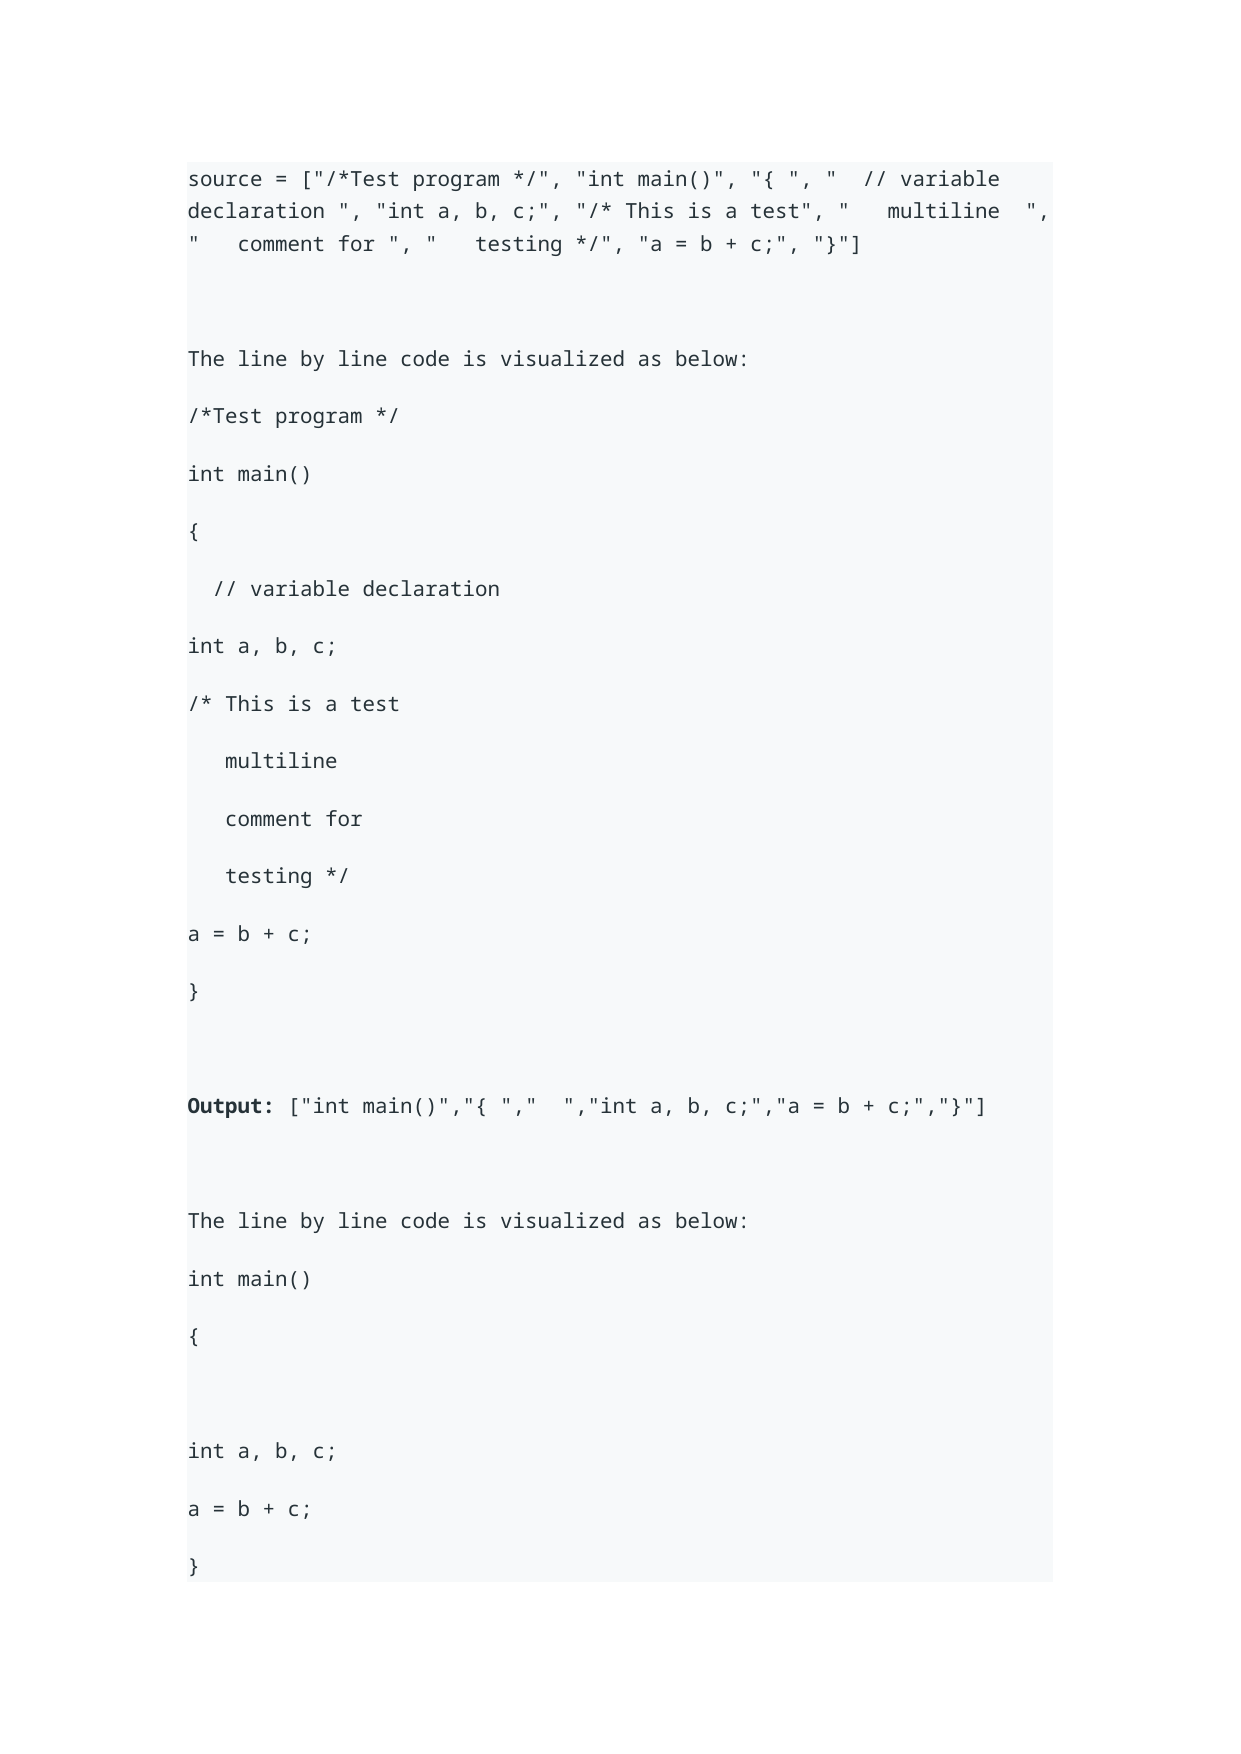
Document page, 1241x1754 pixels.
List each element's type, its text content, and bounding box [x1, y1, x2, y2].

text multiline [187, 744, 1053, 777]
text } [187, 1549, 1053, 1582]
text { [187, 1319, 1053, 1352]
text /* This is a test [187, 687, 1053, 719]
text /*Test program */ [187, 399, 1053, 432]
text // variable declaration [187, 572, 1053, 604]
text int a, b, c; [187, 1434, 1053, 1467]
text The line by line code is visualized as below: [187, 1204, 1053, 1237]
text The line by line code is visualized as below: [187, 342, 1053, 374]
text Output: ["int main()","{ "," ","int a, b, c;","a = b + c;","}"] [187, 1089, 1053, 1122]
text comment for [187, 802, 1053, 834]
text testing */ [187, 859, 1053, 892]
text int main() [187, 1262, 1053, 1294]
text } [187, 974, 1053, 1007]
text { [187, 514, 1053, 547]
text a = b + c; [187, 1492, 1053, 1524]
text int a, b, c; [187, 629, 1053, 662]
text int main() [187, 457, 1053, 489]
text a = b + c; [187, 917, 1053, 949]
text source = ["/*Test program */", "int main()", "{ ", " // variable declaration ", "int a, b, c;", "/* This is a test", " multiline ", " comment for ", " testing */", "a = b + c;", "}"] [187, 162, 1053, 259]
